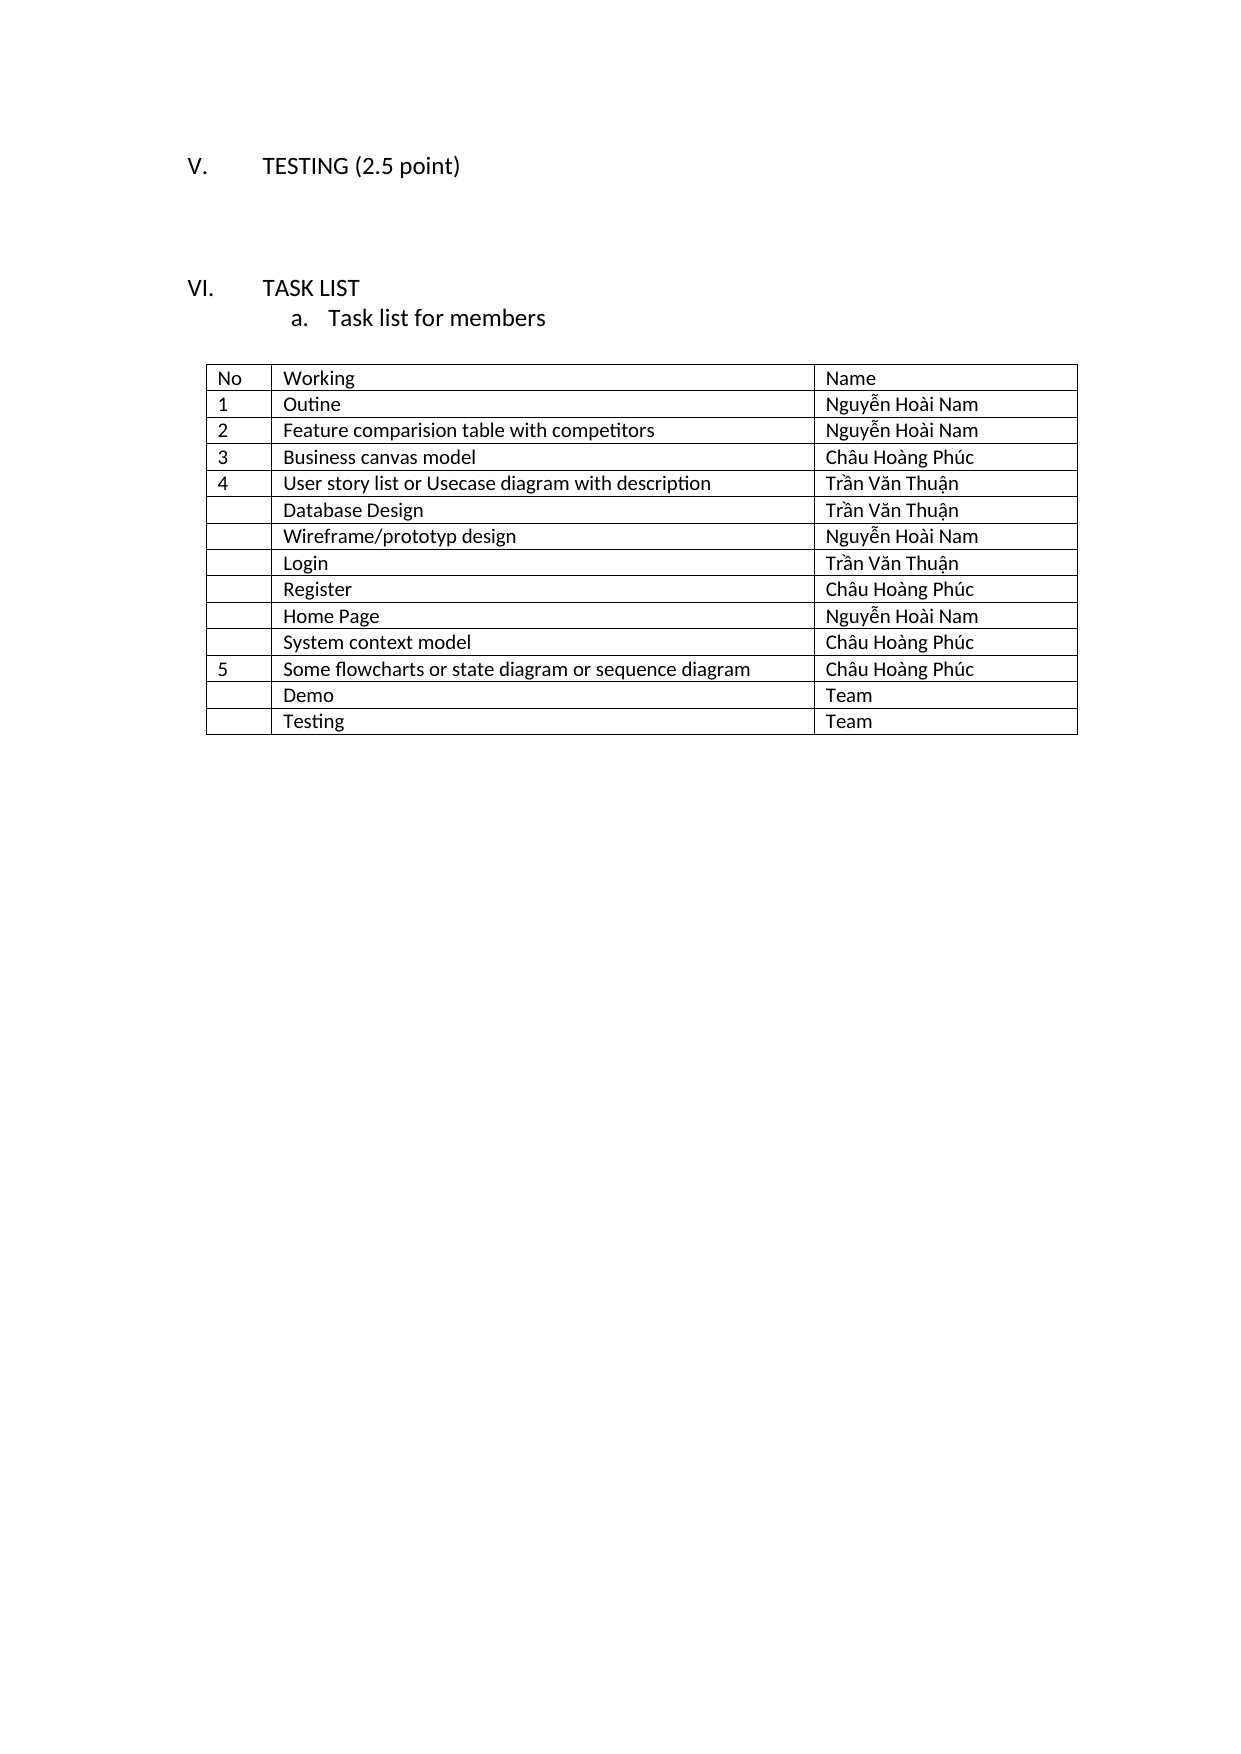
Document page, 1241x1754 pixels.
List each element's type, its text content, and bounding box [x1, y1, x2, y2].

table_cell Login [272, 550, 814, 575]
table_cell 2 [207, 418, 271, 443]
table_cell 3 [207, 444, 271, 469]
table_cell Some flowcharts or state diagram or sequence diagram [272, 656, 814, 681]
table_header No [207, 365, 271, 390]
table_cell Team [815, 709, 1077, 734]
table_cell Nguyễn Hoài Nam [815, 524, 1077, 549]
table_cell [207, 497, 271, 522]
table_cell Feature comparision table with competitors [272, 418, 814, 443]
table_cell Register [272, 576, 814, 602]
table_cell 1 [207, 391, 271, 417]
table_cell 4 [207, 471, 271, 496]
table_cell Business canvas model [272, 444, 814, 469]
table_cell Home Page [272, 603, 814, 628]
table_cell [207, 709, 271, 734]
table_cell Nguyễn Hoài Nam [815, 603, 1077, 628]
table_cell Database Design [272, 497, 814, 522]
table_cell Châu Hoàng Phúc [815, 629, 1077, 655]
list TASK LIST [187, 272, 1090, 303]
table_cell [207, 550, 271, 575]
table_cell Nguyễn Hoài Nam [815, 418, 1077, 443]
table_cell [207, 629, 271, 655]
table_cell Testing [272, 709, 814, 734]
table_cell Team [815, 682, 1077, 708]
table_header Name [815, 365, 1077, 390]
table_cell Outine [272, 391, 814, 417]
table_cell Trần Văn Thuận [815, 471, 1077, 496]
table_cell Châu Hoàng Phúc [815, 656, 1077, 681]
table_header Working [272, 365, 814, 390]
table_cell Châu Hoàng Phúc [815, 444, 1077, 469]
table_cell Trần Văn Thuận [815, 550, 1077, 575]
table_cell [207, 576, 271, 602]
table_cell Châu Hoàng Phúc [815, 576, 1077, 602]
list Task list for members [291, 303, 1090, 333]
table_cell [207, 603, 271, 628]
table_cell Wireframe/prototyp design [272, 524, 814, 549]
table_cell Trần Văn Thuận [815, 497, 1077, 522]
table_cell 5 [207, 656, 271, 681]
table_cell Demo [272, 682, 814, 708]
table_cell Nguyễn Hoài Nam [815, 391, 1077, 417]
table_cell [207, 682, 271, 708]
list TESTING (2.5 point) [187, 150, 1090, 181]
table_cell User story list or Usecase diagram with description [272, 471, 814, 496]
table_cell System context model [272, 629, 814, 655]
table_cell [207, 524, 271, 549]
